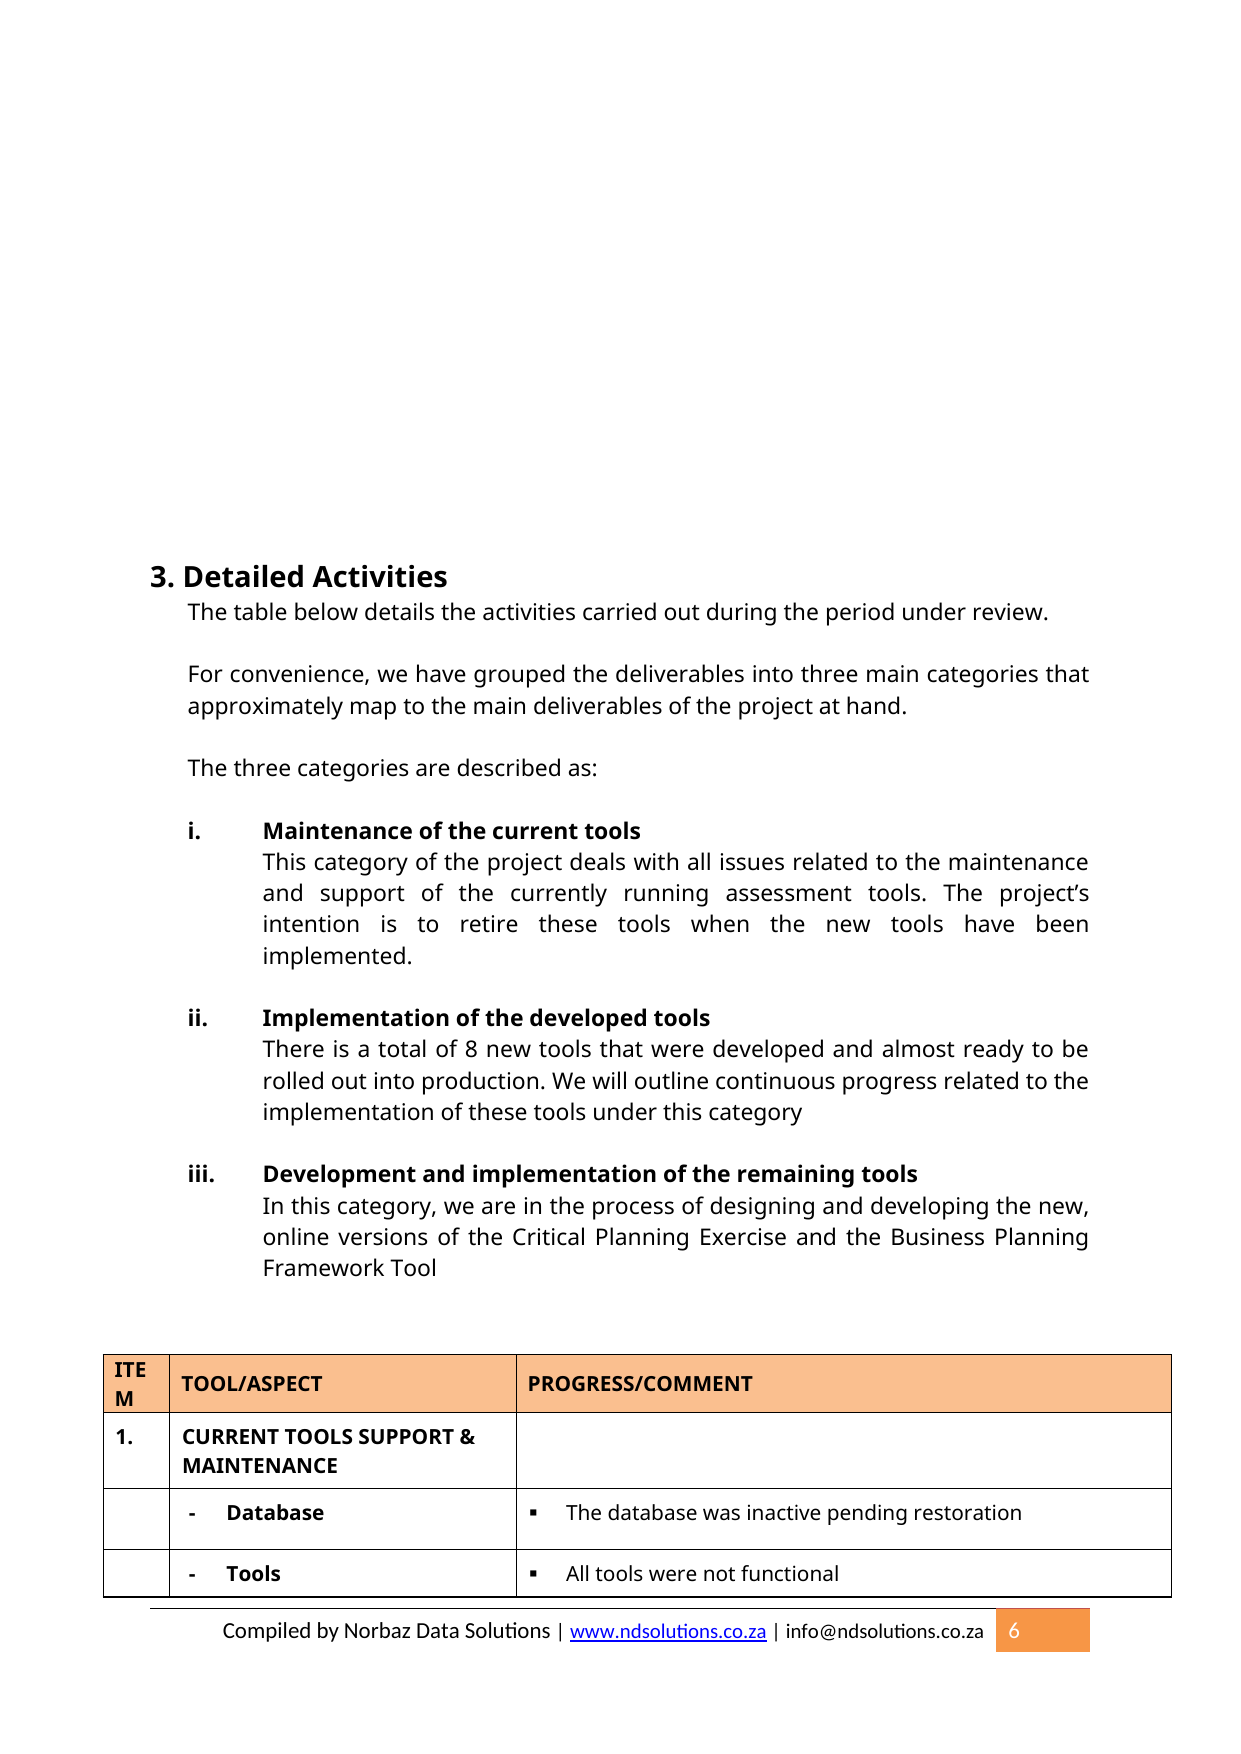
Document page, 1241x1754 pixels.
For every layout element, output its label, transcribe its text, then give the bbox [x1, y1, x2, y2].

list Maintenance of the current tools [187, 815, 1090, 846]
table_cell CURRENT TOOLS SUPPORT & MAINTENANCE [170, 1413, 516, 1488]
list In this category, we are in the process of designing and developing the new, online versions of the Critical Planning Exercise and the Business Planning Framework Tool [262, 1190, 1090, 1283]
list Implementation of the developed tools [187, 1002, 1090, 1033]
list Development and implementation of the remaining tools [187, 1158, 1090, 1190]
list For convenience, we have grouped the deliverables into three main categories that approximately map to the main deliverables of the project at hand. [187, 658, 1090, 721]
table_header ITEM [104, 1355, 169, 1412]
table_cell Tools [170, 1550, 516, 1596]
table_cell [104, 1550, 169, 1596]
table_header TOOL/ASPECT [170, 1355, 516, 1412]
table_cell The database was inactive pending restoration [517, 1489, 1171, 1549]
text 3. Detailed Activities [150, 556, 1090, 596]
list This category of the project deals with all issues related to the maintenance and support of the currently running assessment tools. The project’s intention is to retire these tools when the new tools have been implemented. [262, 846, 1090, 971]
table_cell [517, 1550, 1171, 1596]
list The table below details the activities carried out during the period under review. [187, 596, 1090, 627]
table_cell 1. [104, 1413, 169, 1488]
table_cell [517, 1413, 1171, 1488]
list The three categories are described as: [187, 752, 1090, 783]
table_header PROGRESS/COMMENT [517, 1355, 1171, 1412]
list There is a total of 8 new tools that were developed and almost ready to be rolled out into production. We will outline continuous progress related to the implementation of these tools under this category [262, 1033, 1090, 1127]
table_cell [104, 1489, 169, 1549]
table_cell Database [170, 1489, 516, 1549]
